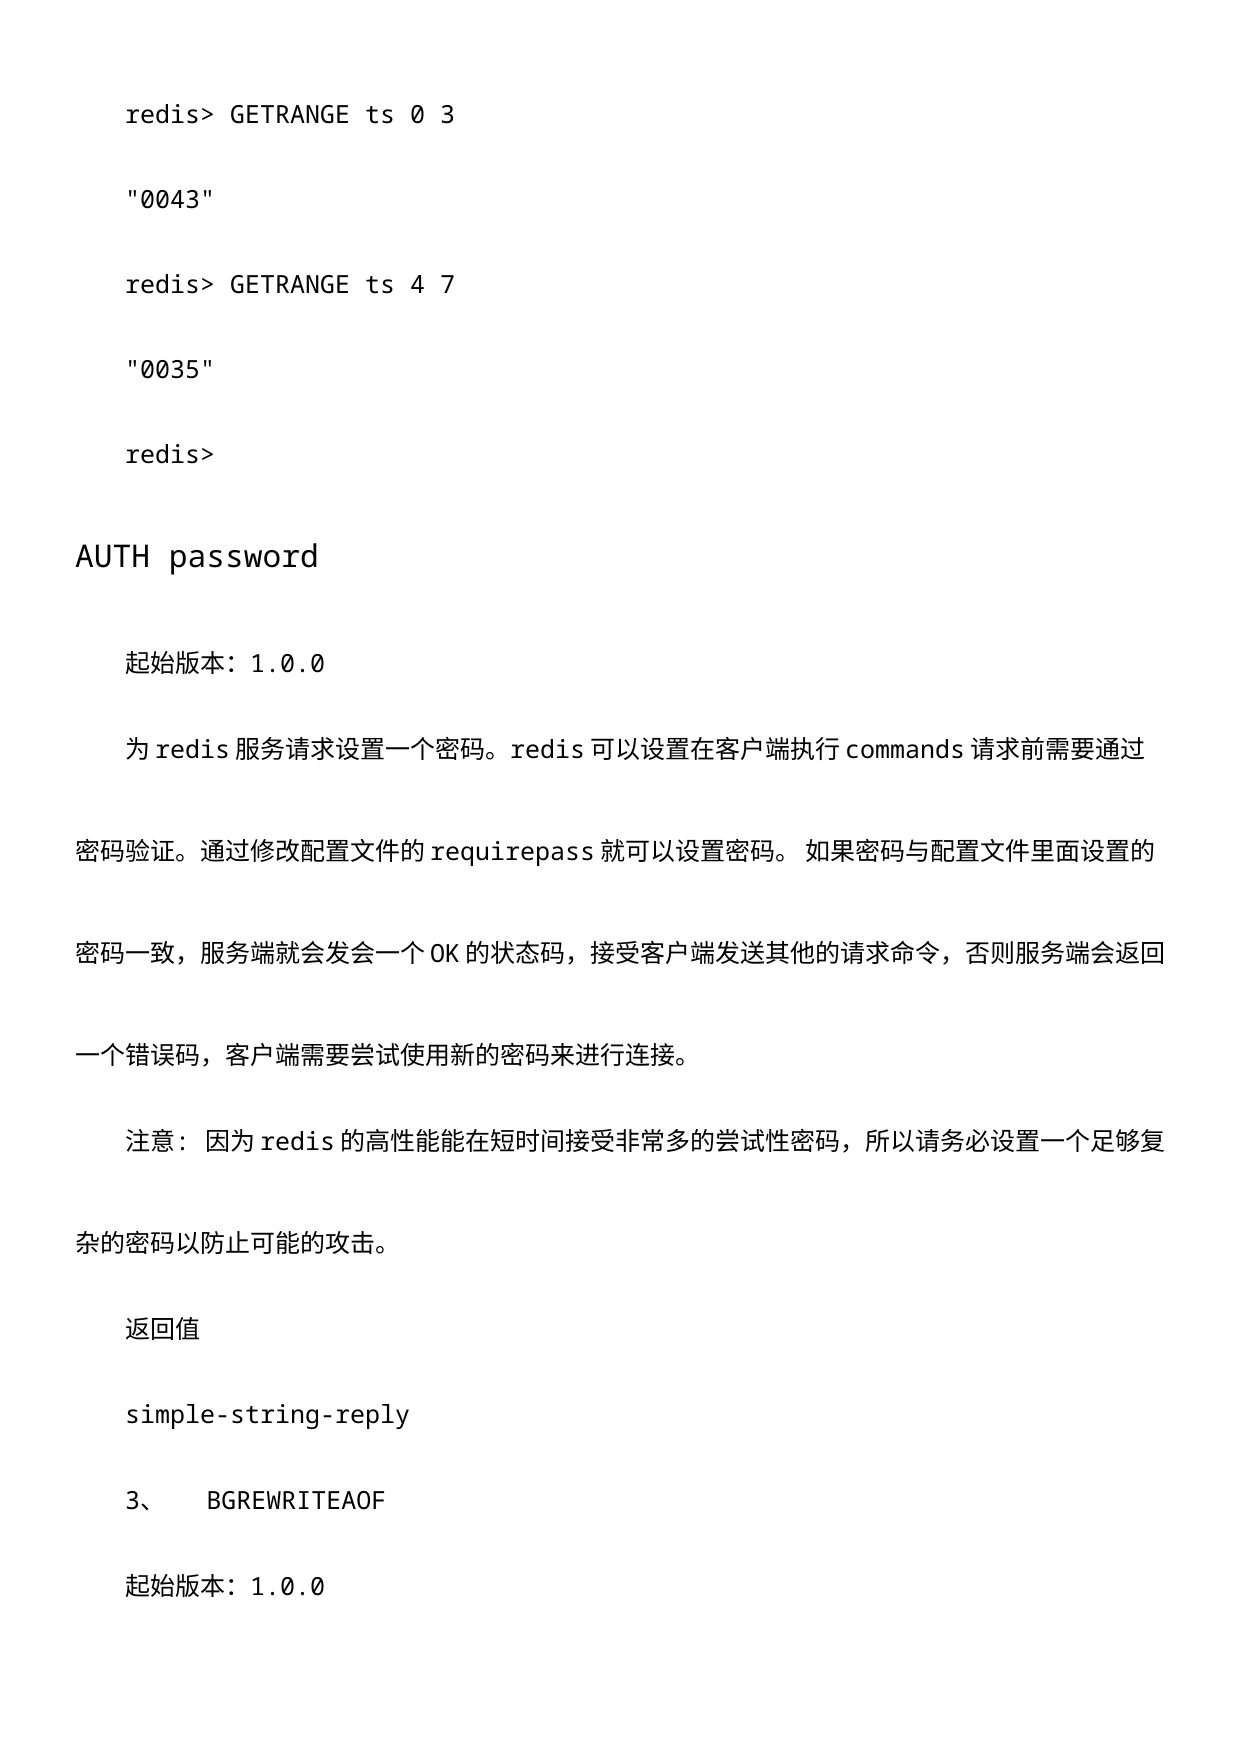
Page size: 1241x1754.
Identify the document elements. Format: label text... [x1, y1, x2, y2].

text "0043" [75, 165, 1165, 233]
text 注意: 因为redis的高性能能在短时间接受非常多的尝试性密码，所以请务必设置一个足够复杂的密码以防止可能的攻击。 [75, 1106, 1165, 1275]
text "0035" [75, 335, 1165, 403]
subtitle AUTH password [75, 522, 1165, 590]
text 3、 BGREWRITEAOF [75, 1464, 1165, 1532]
text redis> GETRANGE ts 4 7 [75, 250, 1165, 318]
text 为redis服务请求设置一个密码。redis可以设置在客户端执行commands请求前需要通过密码验证。通过修改配置文件的requirepass就可以设置密码。 如果密码与配置文件里面设置的密码一致，服务端就会发会一个OK的状态码，接受客户端发送其他的请求命令，否则服务端会返回一个错误码，客户端需要尝试使用新的密码来进行连接。 [75, 714, 1165, 1087]
text redis> [75, 420, 1165, 488]
text 返回值 [75, 1293, 1165, 1361]
text 起始版本：1.0.0 [75, 628, 1165, 696]
text simple-string-reply [75, 1379, 1165, 1447]
text 起始版本：1.0.0 [75, 1551, 1165, 1618]
text redis> GETRANGE ts 0 3 [75, 80, 1165, 148]
